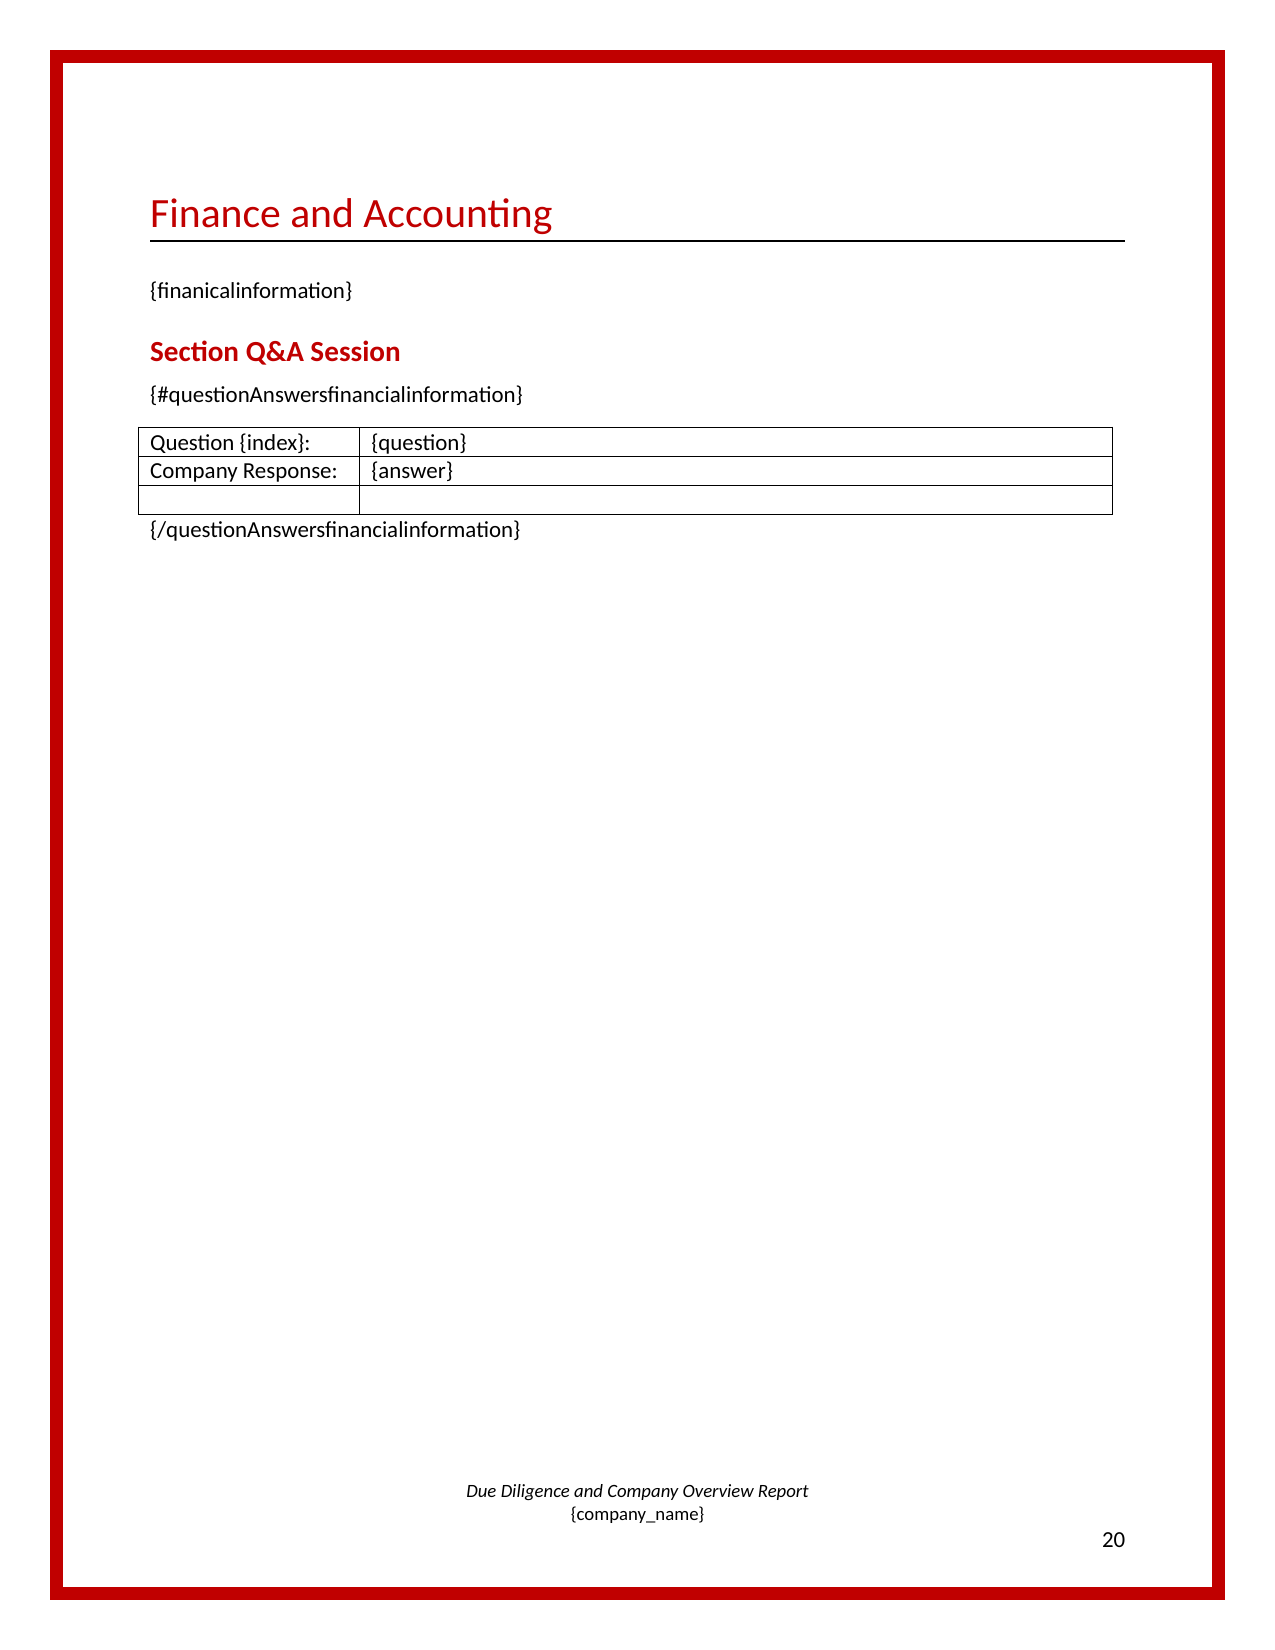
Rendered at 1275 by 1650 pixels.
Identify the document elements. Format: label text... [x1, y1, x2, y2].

table_header {question} [360, 428, 1112, 456]
table_cell [139, 486, 359, 514]
table_cell {answer} [360, 457, 1112, 485]
table_header Question {index}: [139, 428, 359, 456]
text {finanicalinformation} [150, 276, 1125, 304]
table_cell [360, 486, 1112, 514]
text {/questionAnswersfinancialinformation} [150, 515, 1125, 543]
subtitle Section Q&A Session [150, 333, 1125, 368]
text {#questionAnswersfinancialinformation} [150, 380, 1125, 408]
table_cell Company Response: [139, 457, 359, 485]
subtitle Finance and Accounting [150, 187, 1125, 240]
